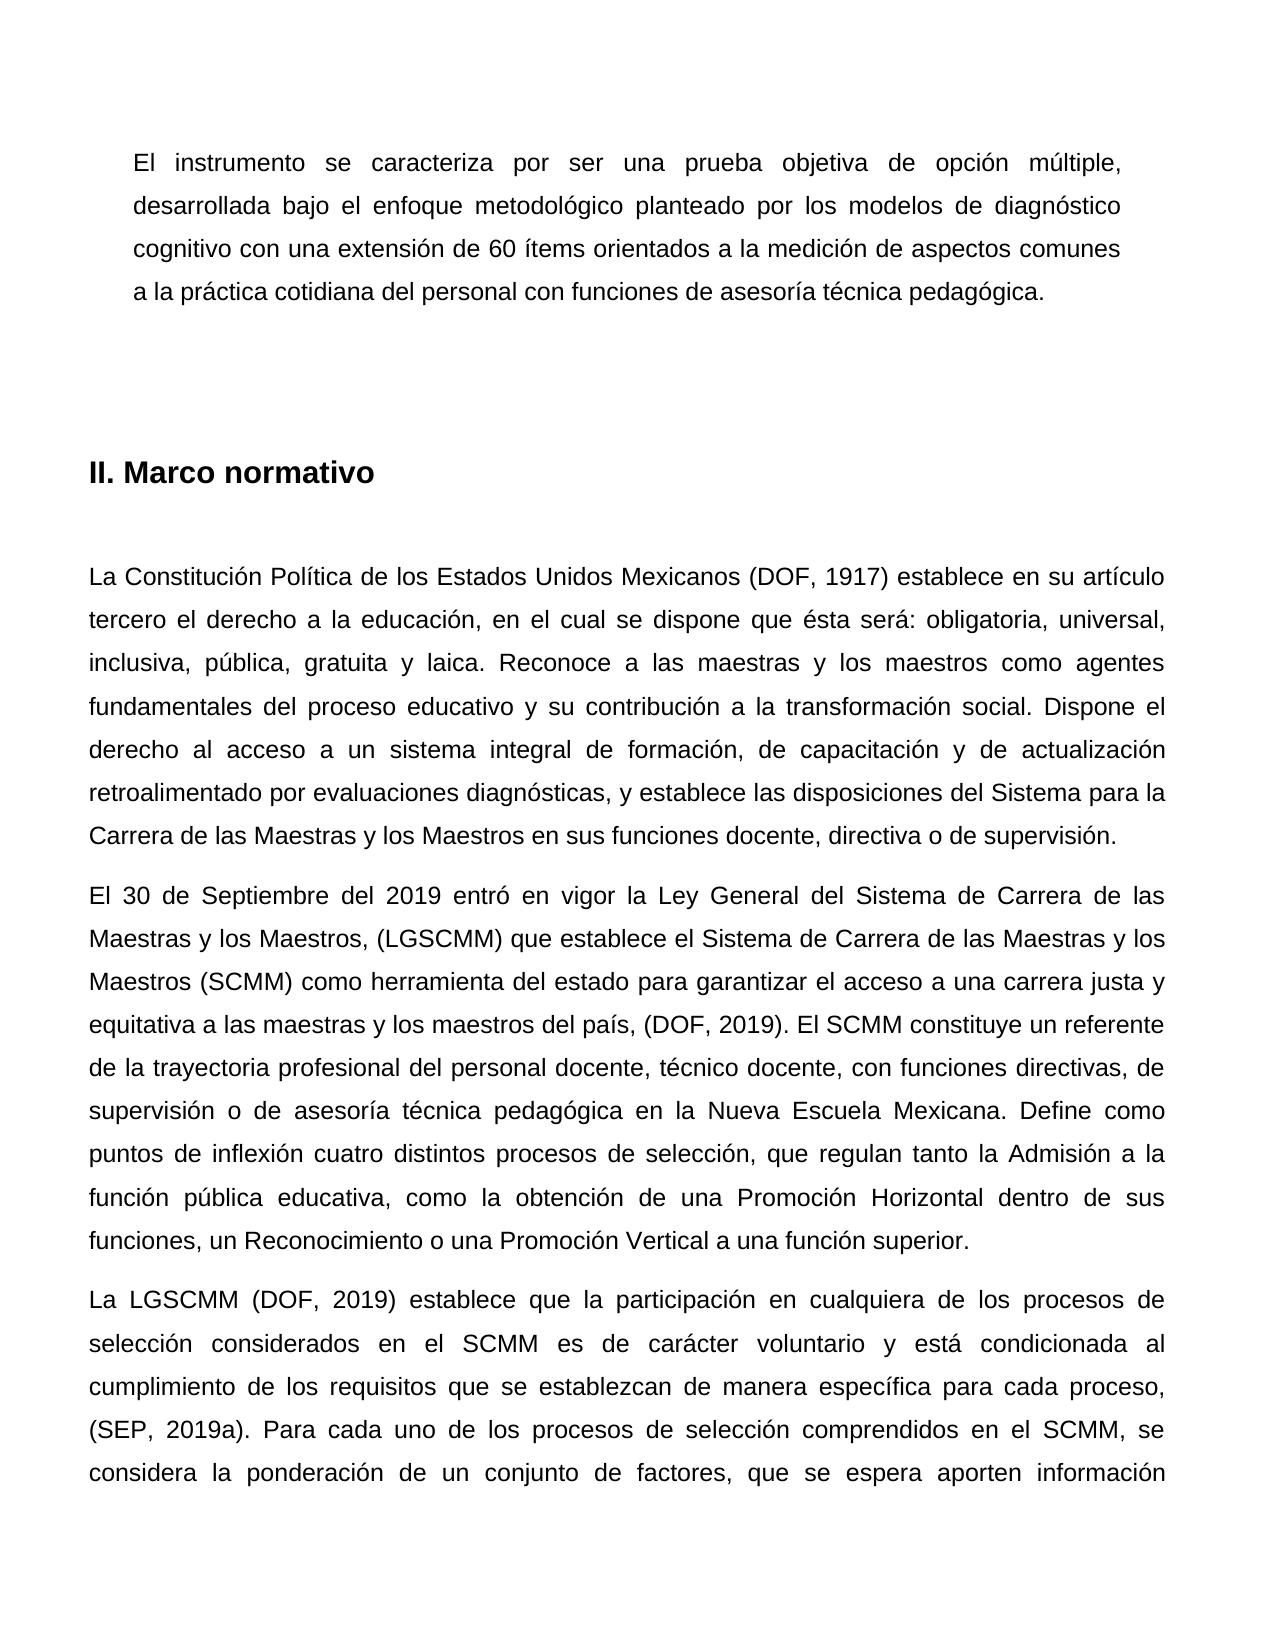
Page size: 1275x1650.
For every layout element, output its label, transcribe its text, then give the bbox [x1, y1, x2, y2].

text La Constitución Política de los Estados Unidos Mexicanos (DOF, 1917) establece en su artículo tercero el derecho a la educación, en el cual se dispone que ésta será: obligatoria, universal, inclusiva, pública, gratuita y laica. Reconoce a las maestras y los maestros como agentes fundamentales del proceso educativo y su contribución a la transformación social. Dispone el derecho al acceso a un sistema integral de formación, de capacitación y de actualización retroalimentado por evaluaciones diagnósticas, y establece las disposiciones del Sistema para la Carrera de las Maestras y los Maestros en sus funciones docente, directiva o de supervisión. [88, 562, 1167, 849]
text El 30 de Septiembre del 2019 entró en vigor la Ley General del Sistema de Carrera de las Maestras y los Maestros, (LGSCMM) que establece el Sistema de Carrera de las Maestras y los Maestros (SCMM) como herramienta del estado para garantizar el acceso a una carrera justa y equitativa a las maestras y los maestros del país, (DOF, 2019). El SCMM constituye un referente de la trayectoria profesional del personal docente, técnico docente, con funciones directivas, de supervisión o de asesoría técnica pedagógica en la Nueva Escuela Mexicana. Define como puntos de inflexión cuatro distintos procesos de selección, que regulan tanto la Admisión a la función pública educativa, como la obtención de una Promoción Horizontal dentro de sus funciones, un Reconocimiento o una Promoción Vertical a una función superior. [88, 881, 1167, 1254]
text El instrumento se caracteriza por ser una prueba objetiva de opción múltiple, desarrollada bajo el enfoque metodológico planteado por los modelos de diagnóstico cognitivo con una extensión de 60 ítems orientados a la medición de aspectos comunes a la práctica cotidiana del personal con funciones de asesoría técnica pedagógica. [133, 148, 1123, 306]
text II. Marco normativo [88, 454, 1167, 490]
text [88, 1285, 1167, 1487]
